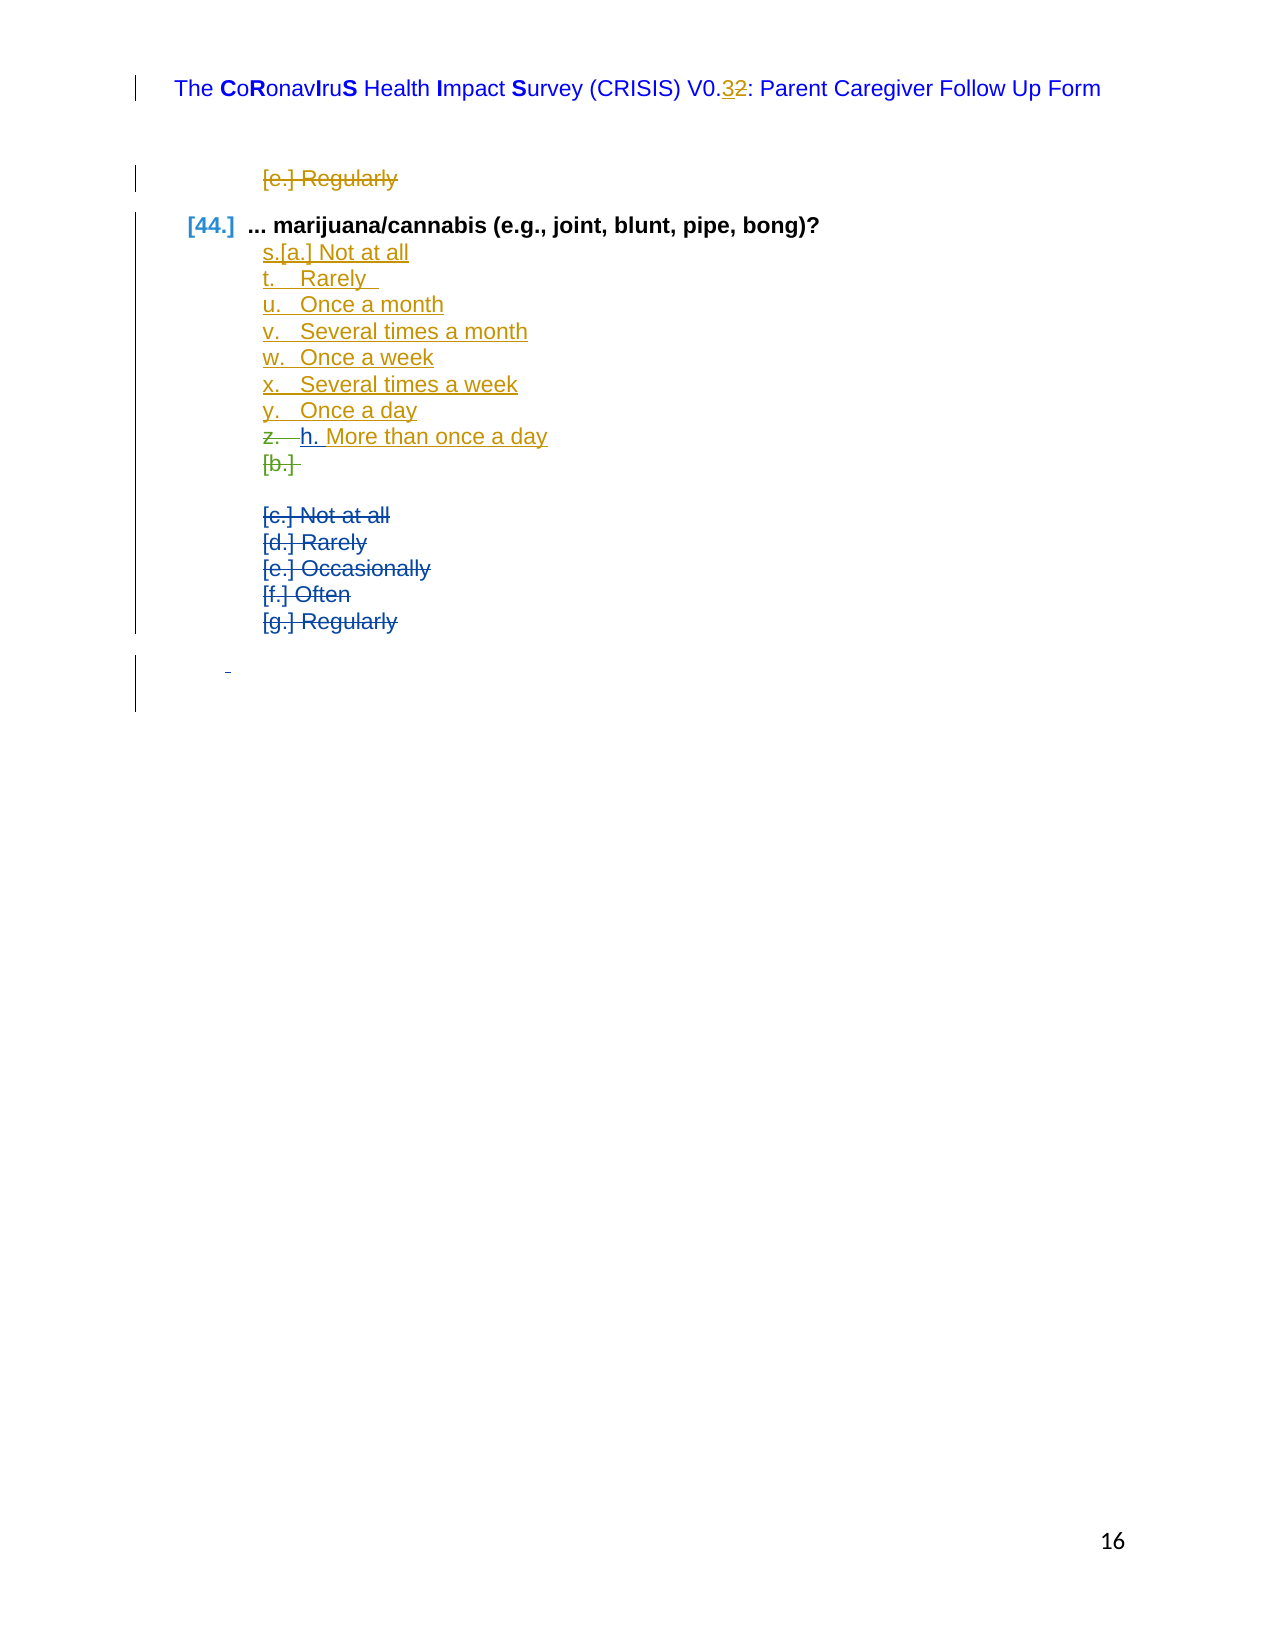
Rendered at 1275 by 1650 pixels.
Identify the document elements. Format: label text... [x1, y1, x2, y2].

list ... marijuana/cannabis (e.g., joint, blunt, pipe, bong)? [187, 212, 1125, 239]
